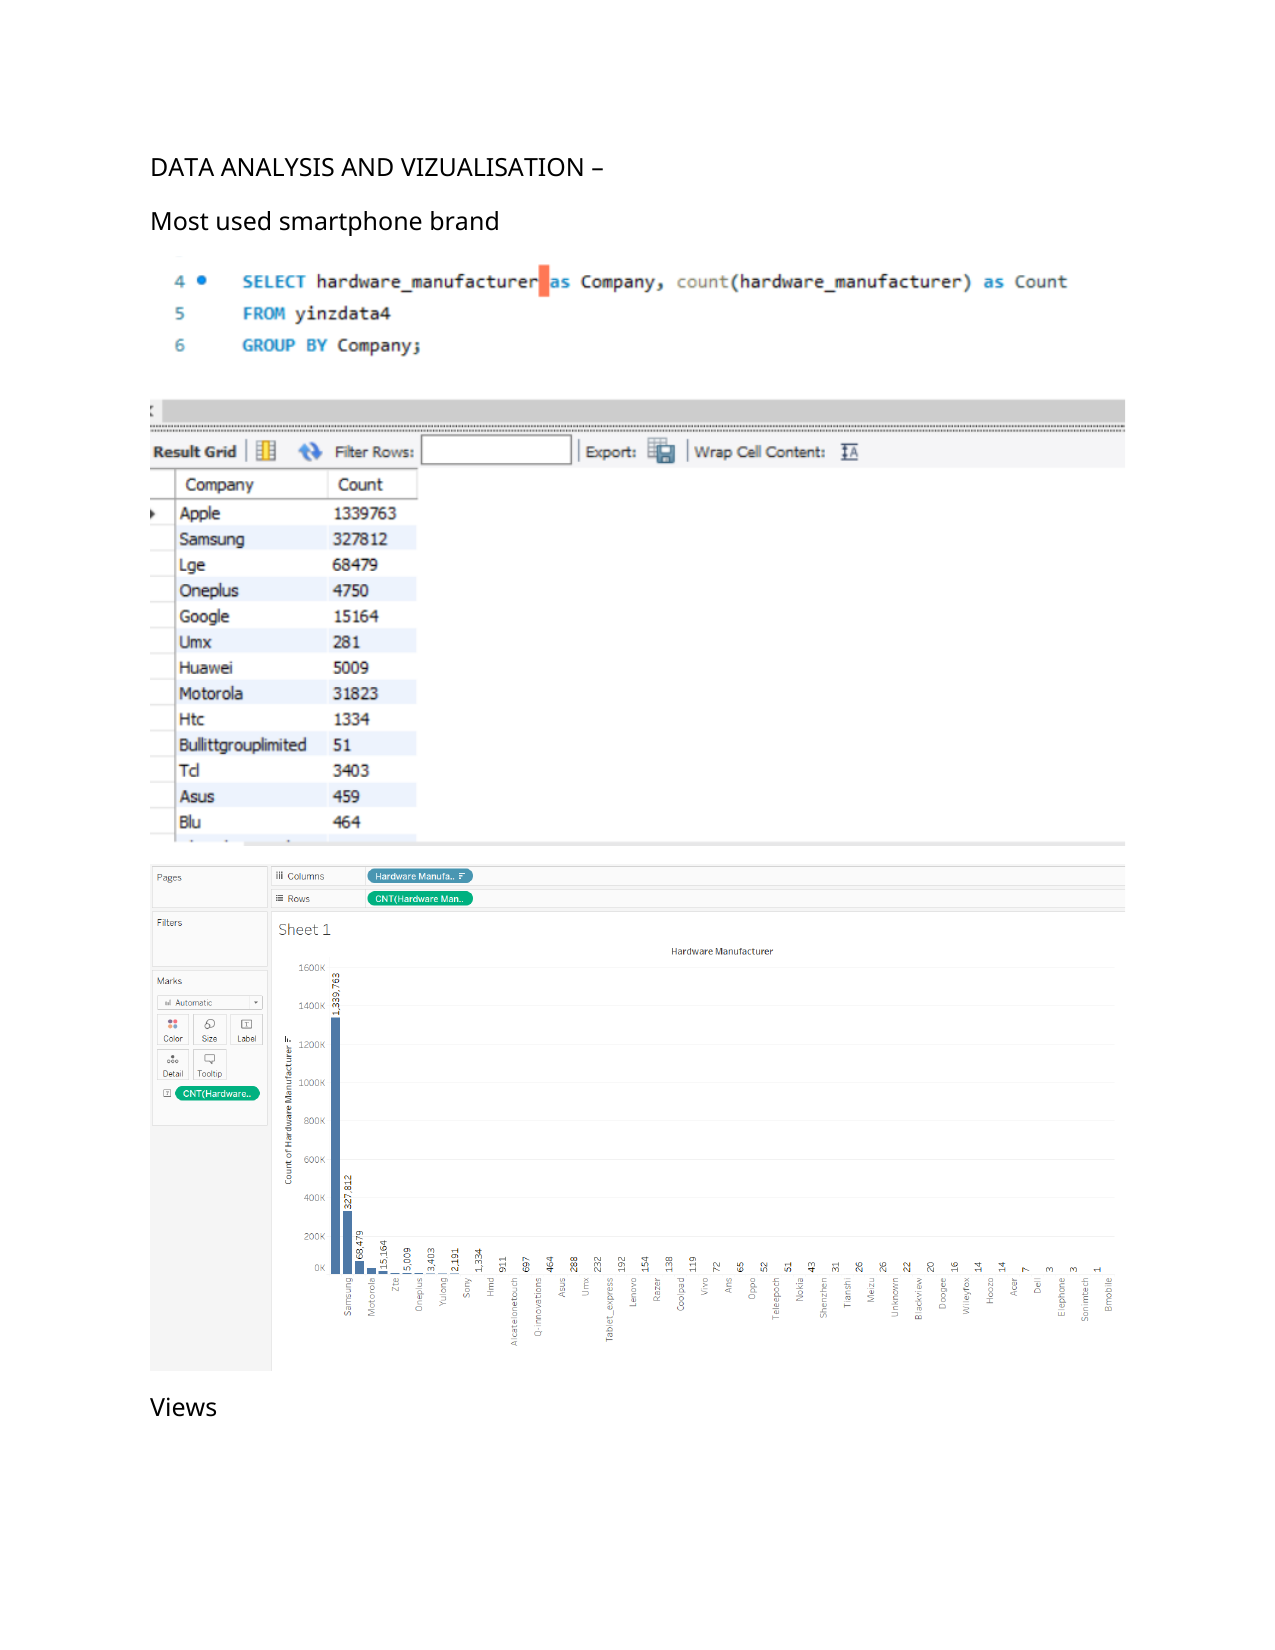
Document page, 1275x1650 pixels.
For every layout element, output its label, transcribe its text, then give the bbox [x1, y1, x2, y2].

picture [150, 864, 1125, 1371]
text Views [150, 1390, 1125, 1424]
text DATA ANALYSIS AND VIZUALISATION – [150, 150, 1125, 184]
text Most used smartphone brand [150, 203, 1125, 237]
picture [150, 256, 1125, 846]
